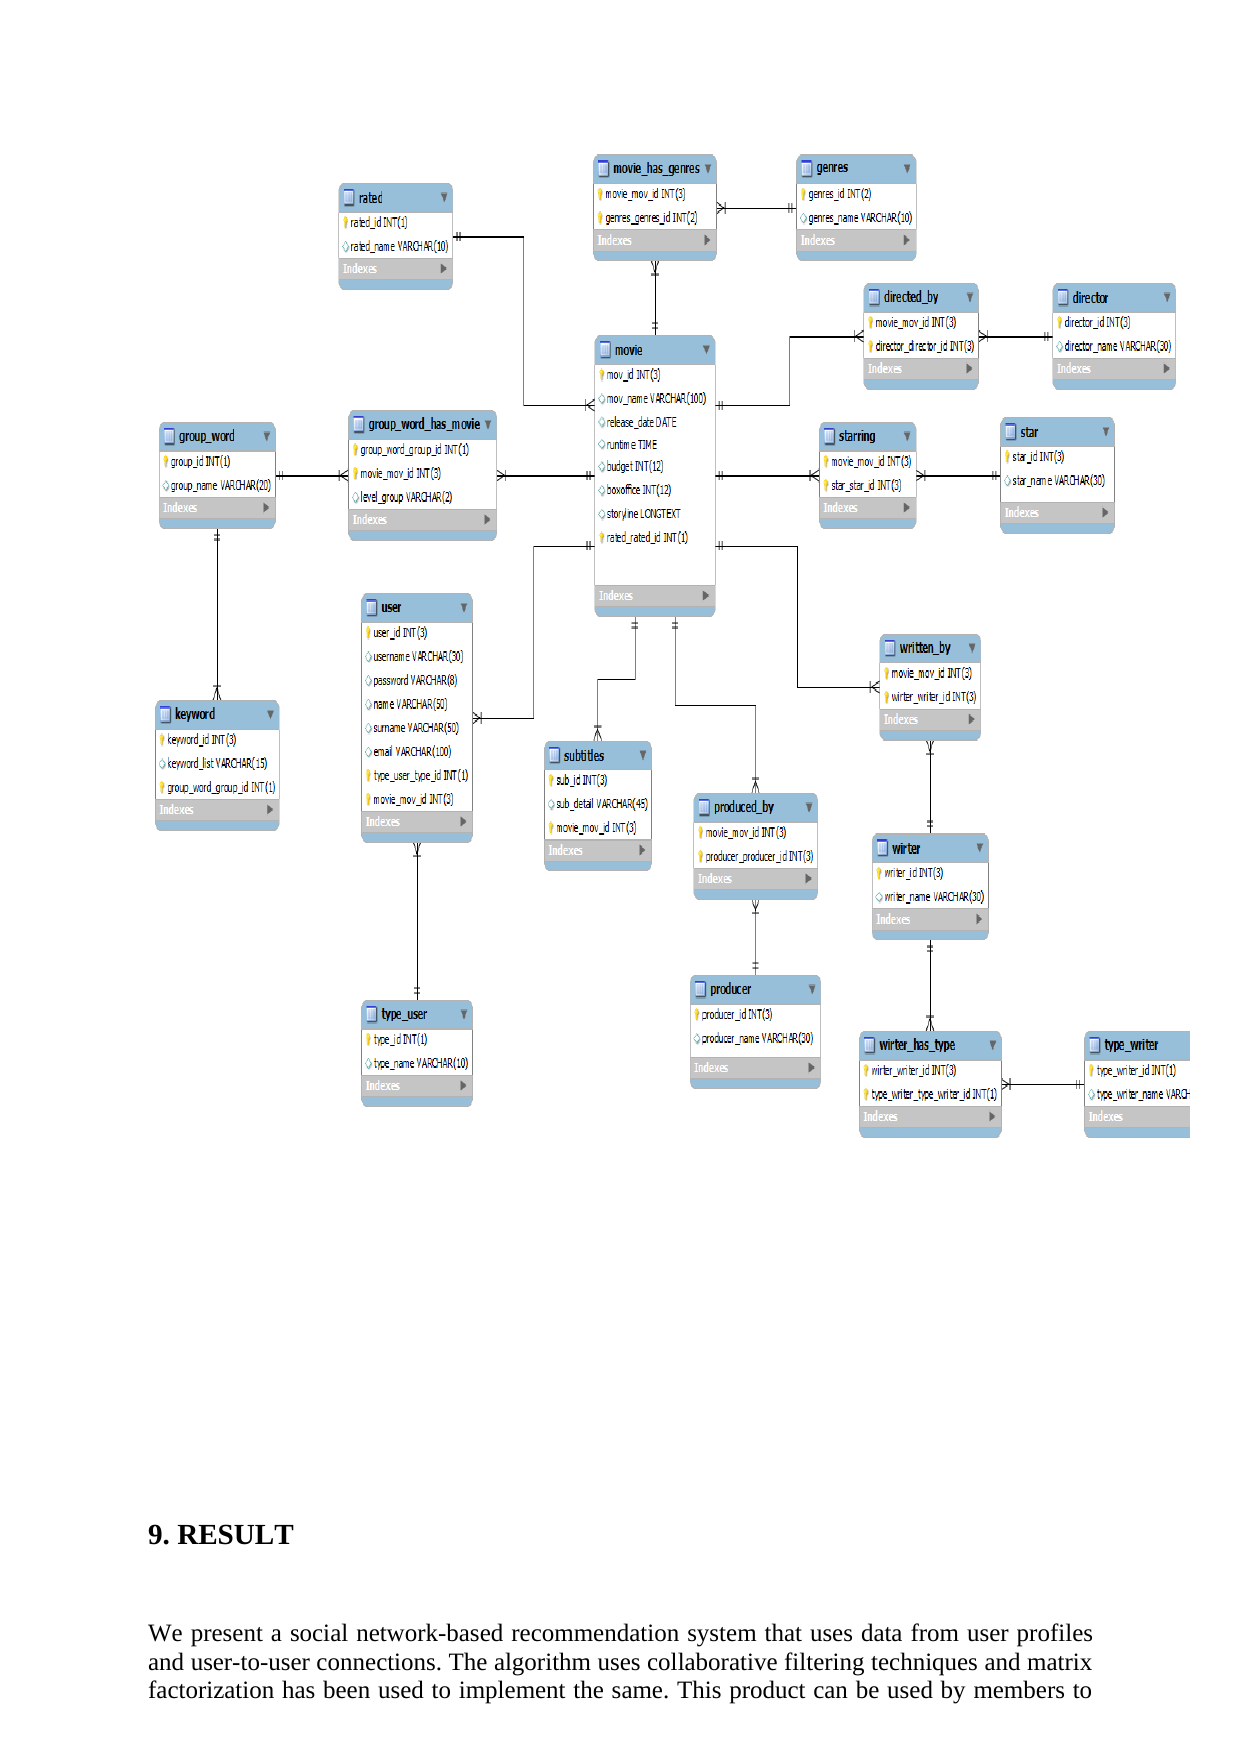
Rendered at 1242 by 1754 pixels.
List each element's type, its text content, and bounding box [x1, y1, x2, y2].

picture [147, 143, 1190, 1149]
text 9. RESULT [148, 1517, 1094, 1551]
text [148, 1618, 1094, 1704]
